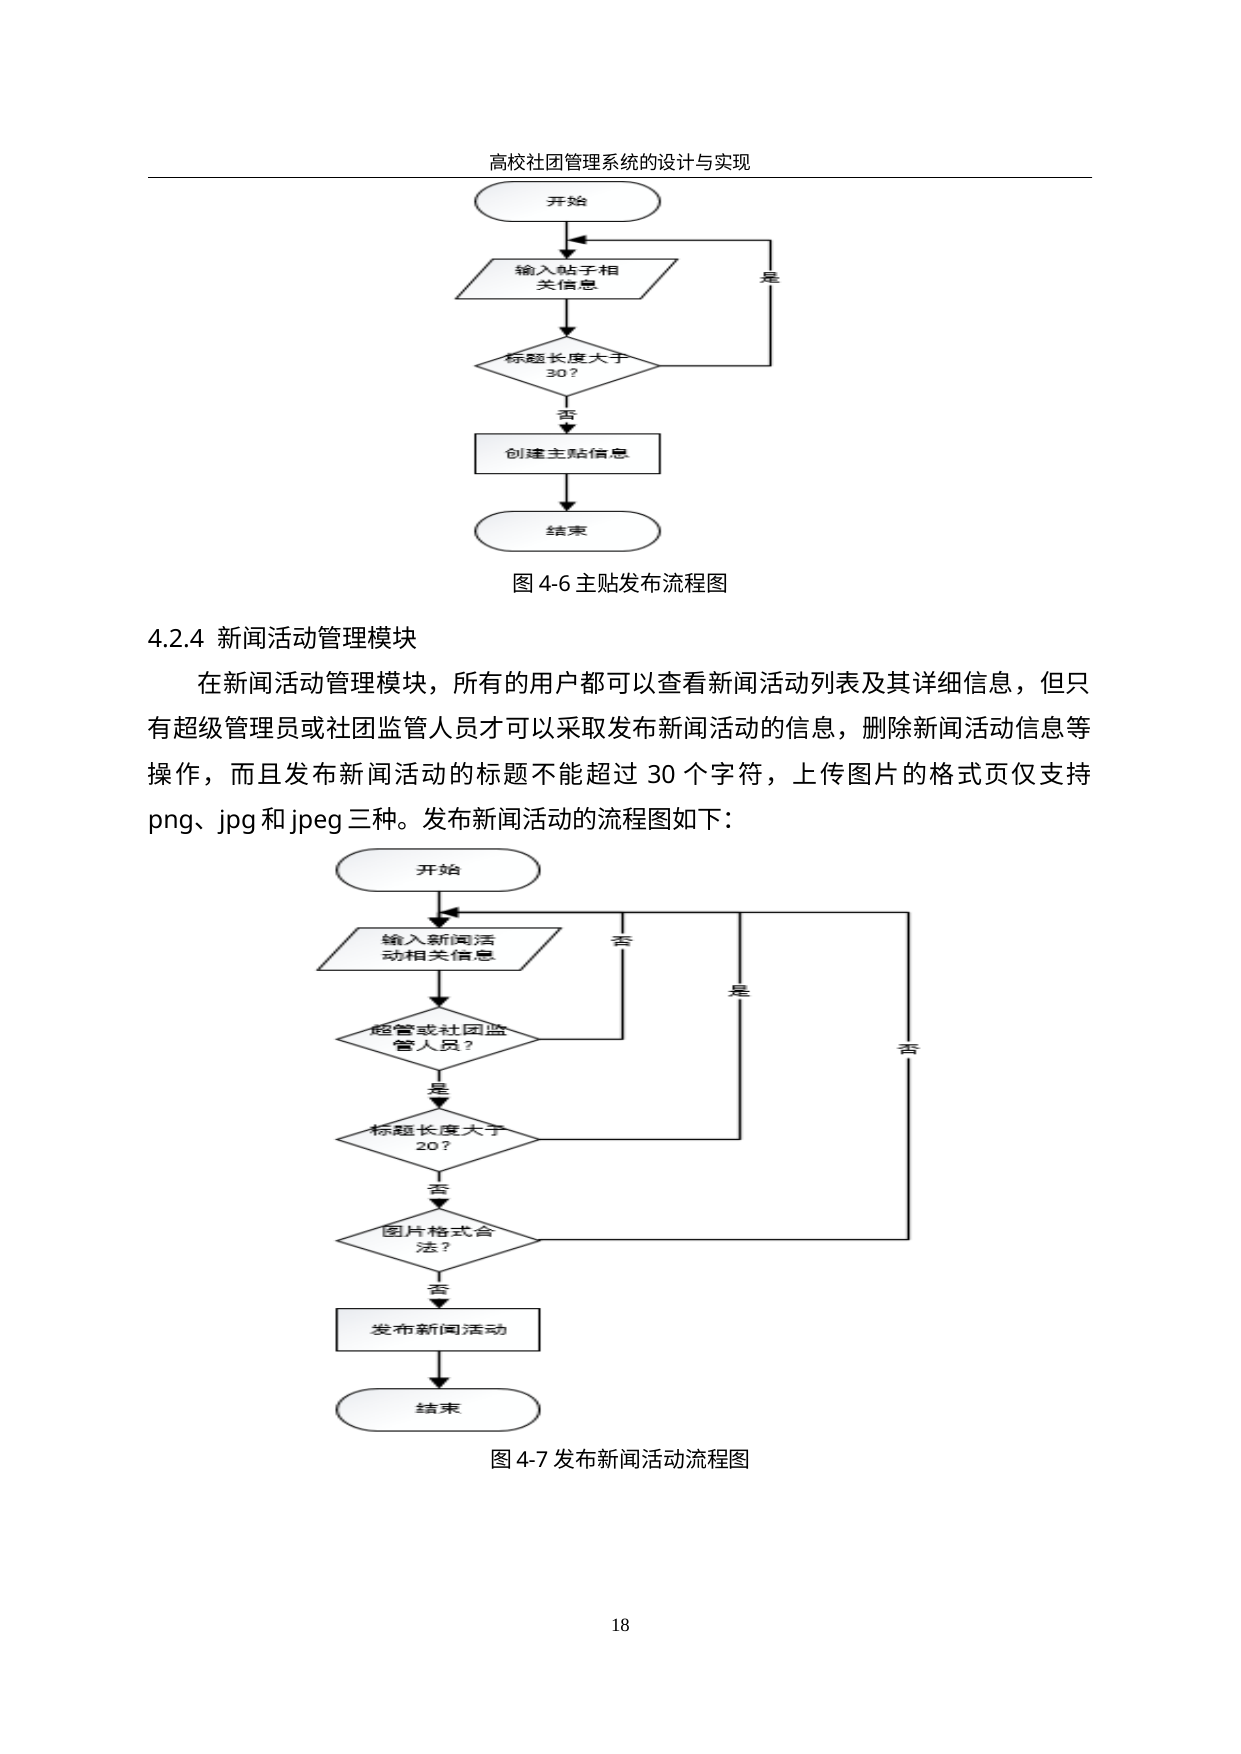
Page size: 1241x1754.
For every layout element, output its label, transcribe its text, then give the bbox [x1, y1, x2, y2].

text 图4-6主贴发布流程图 [148, 566, 1092, 598]
text 在新闻活动管理模块，所有的用户都可以查看新闻活动列表及其详细信息，但只有超级管理员或社团监管人员才可以采取发布新闻活动的信息，删除新闻活动信息等操作，而且发布新闻活动的标题不能超过30个字符，上传图片的格式页仅支持png、jpg和jpeg三种。发布新闻活动的流程图如下： [148, 664, 1092, 836]
picture [436, 178, 805, 559]
picture [268, 845, 972, 1435]
subtitle 新闻活动管理模块 [148, 618, 1092, 654]
text 图4-7 发布新闻活动流程图 [148, 1442, 1092, 1473]
